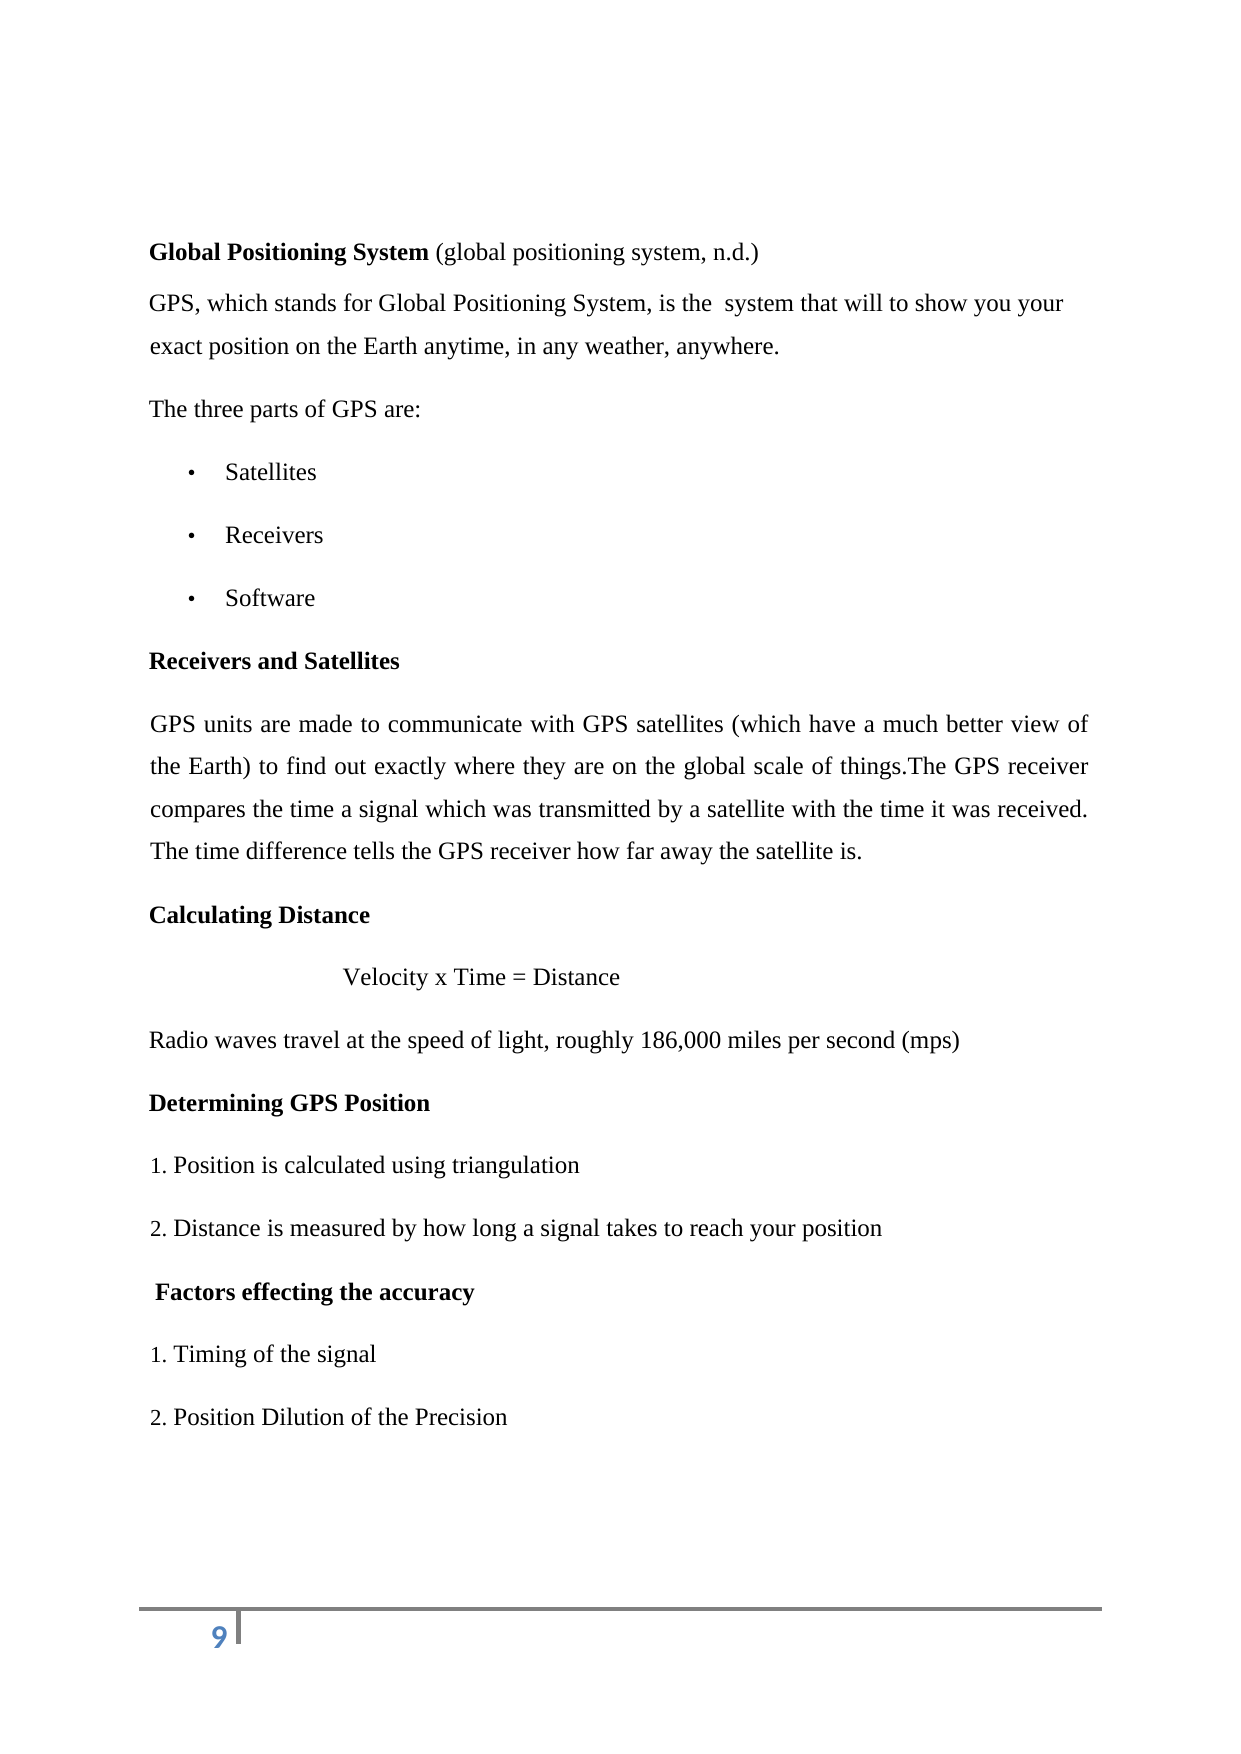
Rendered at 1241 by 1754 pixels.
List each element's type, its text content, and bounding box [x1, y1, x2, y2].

text Determining GPS Position [148, 1088, 1096, 1117]
text The three parts of GPS are: [148, 394, 1096, 423]
text Factors effecting the accuracy [148, 1277, 1096, 1305]
text GPS, which stands for Global Positioning System, is the system that will to show you your exact position on the Earth anytime, in any weather, anywhere. [148, 288, 1096, 359]
text Receivers and Satellites [148, 646, 1096, 675]
list Satellites [187, 457, 1096, 486]
text Calculating Distance [148, 900, 1096, 929]
list Position Dilution of the Precision [150, 1402, 1096, 1431]
list Receivers [187, 520, 1096, 549]
list Timing of the signal [150, 1339, 1096, 1367]
list Position is calculated using triangulation [150, 1151, 1096, 1179]
text GPS units are made to communicate with GPS satellites (which have a much better view of the Earth) to find out exactly where they are on the global scale of things.The GPS receiver compares the time a signal which was transmitted by a satellite with the time it was received. The time difference tells the GPS receiver how far away the satellite is. [150, 709, 1090, 865]
text Velocity x Time = Distance [148, 962, 1096, 991]
list Software [187, 583, 1096, 612]
text Global Positioning System [148, 237, 1096, 266]
text Radio waves travel at the speed of light, roughly 186,000 miles per second (mps) [148, 1025, 1096, 1054]
list Distance is measured by how long a signal takes to reach your position [150, 1213, 1096, 1242]
